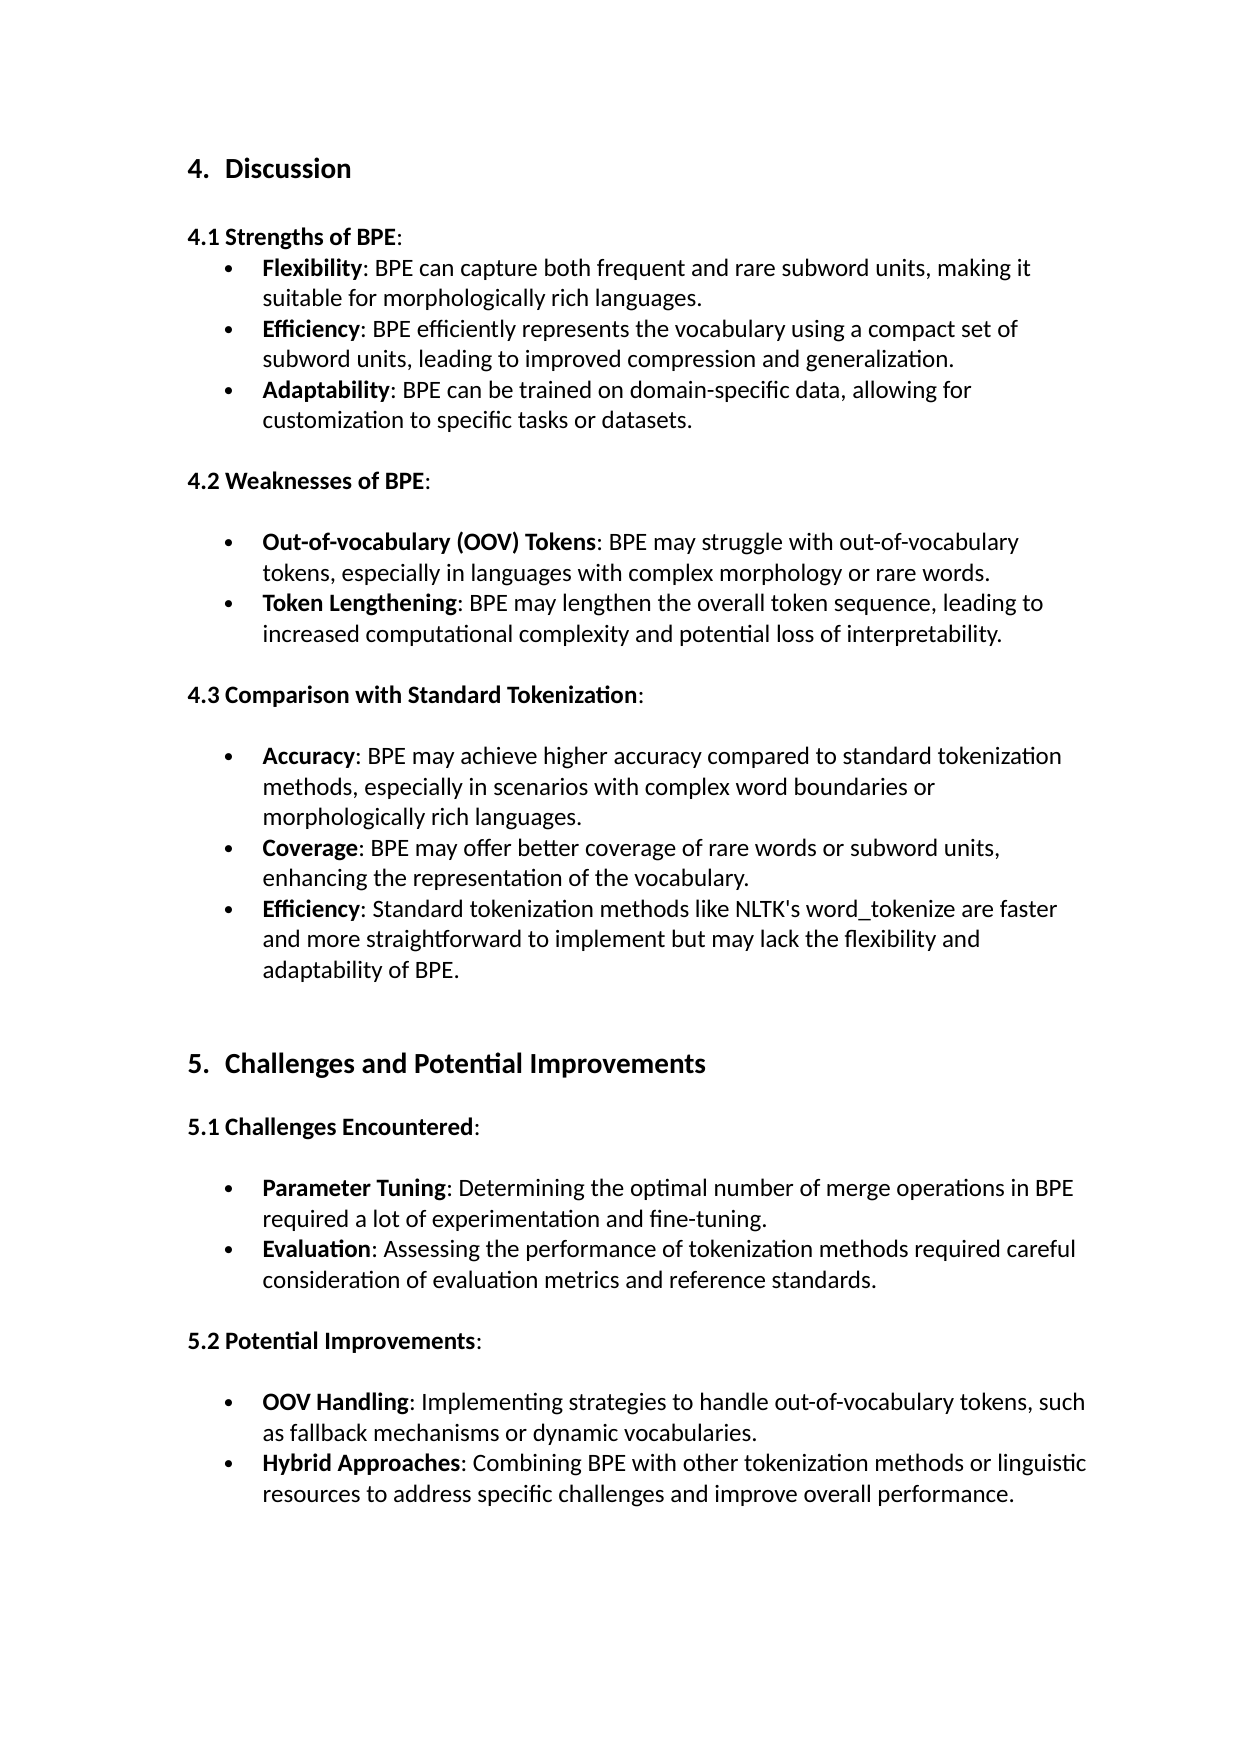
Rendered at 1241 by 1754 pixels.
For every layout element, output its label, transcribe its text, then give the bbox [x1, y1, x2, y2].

list Accuracy: BPE may achieve higher accuracy compared to standard tokenization methods, especially in scenarios with complex word boundaries or morphologically rich languages. [225, 740, 1090, 832]
list Flexibility: BPE can capture both frequent and rare subword units, making it suitable for morphologically rich languages. [225, 252, 1090, 313]
list Coverage: BPE may offer better coverage of rare words or subword units, enhancing the representation of the vocabulary. [225, 832, 1090, 893]
list Strengths of BPE: [187, 221, 1090, 252]
list Discussion [187, 150, 1090, 186]
list Challenges and Potential Improvements [187, 1045, 1090, 1081]
list Efficiency: Standard tokenization methods like NLTK's word_tokenize are faster and more straightforward to implement but may lack the flexibility and adaptability of BPE. [225, 893, 1090, 984]
list Efficiency: BPE efficiently represents the vocabulary using a compact set of subword units, leading to improved compression and generalization. [225, 313, 1090, 374]
list Challenges Encountered: [187, 1111, 1090, 1142]
list Adaptability: BPE can be trained on domain-specific data, allowing for customization to specific tasks or datasets. [225, 374, 1090, 435]
list Parameter Tuning: Determining the optimal number of merge operations in BPE required a lot of experimentation and fine-tuning. [225, 1172, 1090, 1233]
list Out-of-vocabulary (OOV) Tokens: BPE may struggle with out-of-vocabulary tokens, especially in languages with complex morphology or rare words. [225, 526, 1090, 587]
list OOV Handling: Implementing strategies to handle out-of-vocabulary tokens, such as fallback mechanisms or dynamic vocabularies. [225, 1386, 1090, 1447]
list Comparison with Standard Tokenization: [187, 679, 1090, 709]
list Token Lengthening: BPE may lengthen the overall token sequence, leading to increased computational complexity and potential loss of interpretability. [225, 587, 1090, 648]
list Potential Improvements: [187, 1325, 1090, 1356]
list Evaluation: Assessing the performance of tokenization methods required careful consideration of evaluation metrics and reference standards. [225, 1233, 1090, 1294]
list Weaknesses of BPE: [187, 465, 1090, 496]
list Hybrid Approaches: Combining BPE with other tokenization methods or linguistic resources to address specific challenges and improve overall performance. [225, 1447, 1090, 1508]
